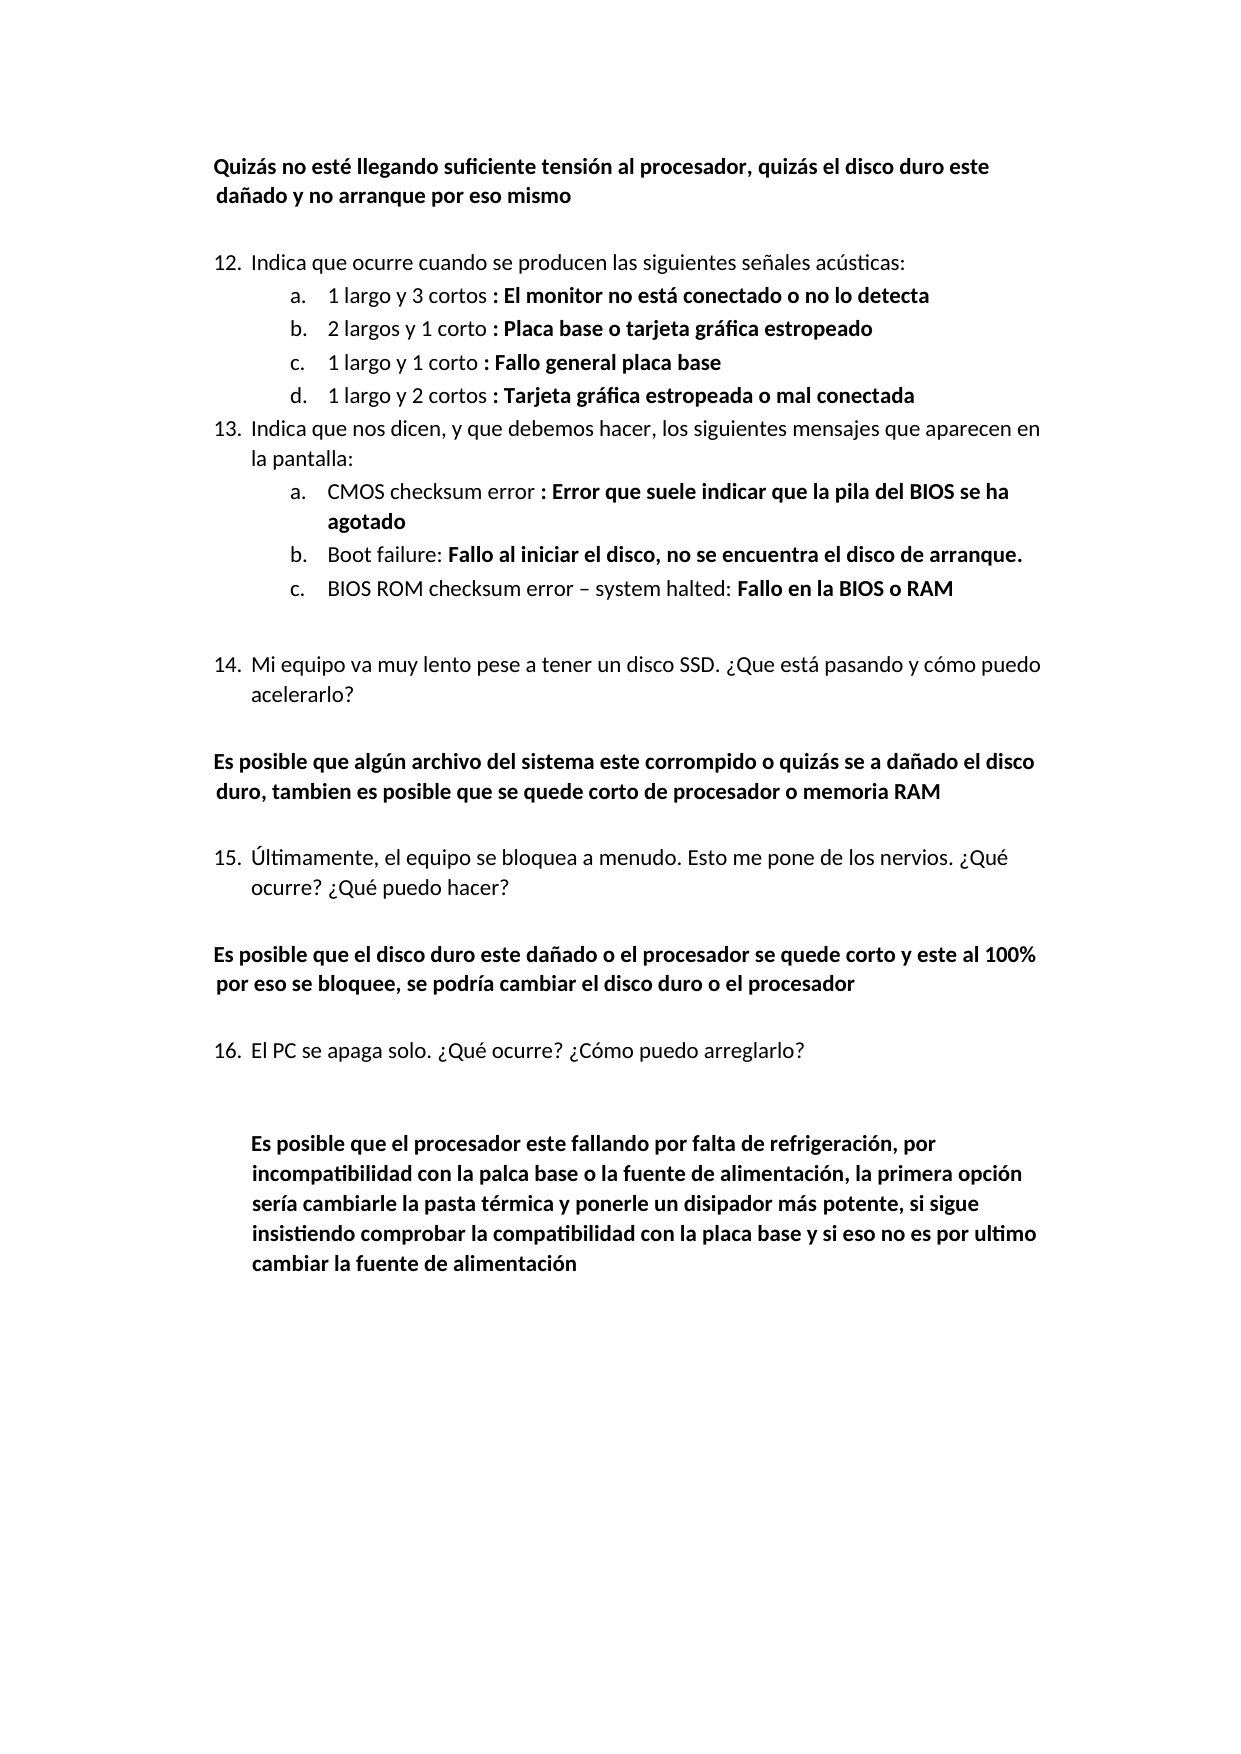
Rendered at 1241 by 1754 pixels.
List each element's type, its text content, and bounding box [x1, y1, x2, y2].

text Quizás no esté llegando suficiente tensión al procesador, quizás el disco duro este dañado y no arranque por eso mismo [213, 152, 1059, 210]
list El PC se apaga solo. ¿Qué ocurre? ¿Cómo puedo arreglarlo? [213, 1036, 1059, 1064]
text Es posible que el disco duro este dañado o el procesador se quede corto y este al 100% por eso se bloquee, se podría cambiar el disco duro o el procesador [213, 940, 1059, 998]
list 1 largo y 1 corto : Fallo general placa base [290, 348, 1059, 376]
list Boot failure: Fallo al iniciar el disco, no se encuentra el disco de arranque. [290, 541, 1059, 568]
list Mi equipo va muy lento pese a tener un disco SSD. ¿Que está pasando y cómo puedo acelerarlo? [213, 651, 1059, 708]
list CMOS checksum error : Error que suele indicar que la pila del BIOS se ha agotado [290, 477, 1059, 535]
list Indica que nos dicen, y que debemos hacer, los siguientes mensajes que aparecen en la pantalla: [213, 414, 1059, 472]
list BIOS ROM checksum error – system halted: Fallo en la BIOS o RAM [290, 574, 1059, 602]
text Es posible que algún archivo del sistema este corrompido o quizás se a dañado el disco duro, tambien es posible que se quede corto de procesador o memoria RAM [213, 747, 1059, 805]
list Últimamente, el equipo se bloquea a menudo. Esto me pone de los nervios. ¿Qué ocurre? ¿Qué puedo hacer? [213, 843, 1059, 901]
list Indica que ocurre cuando se producen las siguientes señales acústicas: [213, 248, 1059, 276]
list 2 largos y 1 corto : Placa base o tarjeta gráfica estropeado [290, 314, 1059, 343]
list 1 largo y 3 cortos : El monitor no está conectado o no lo detecta [290, 281, 1059, 309]
text Es posible que el procesador este fallando por falta de refrigeración, por incompatibilidad con la palca base o la fuente de alimentación, la primera opción sería cambiarle la pasta térmica y ponerle un disipador más potente, si sigue insistiendo comprobar la compatibilidad con la placa base y si eso no es por ultimo cambiar la fuente de alimentación [251, 1129, 1059, 1277]
list 1 largo y 2 cortos : Tarjeta gráfica estropeada o mal conectada [290, 381, 1059, 409]
